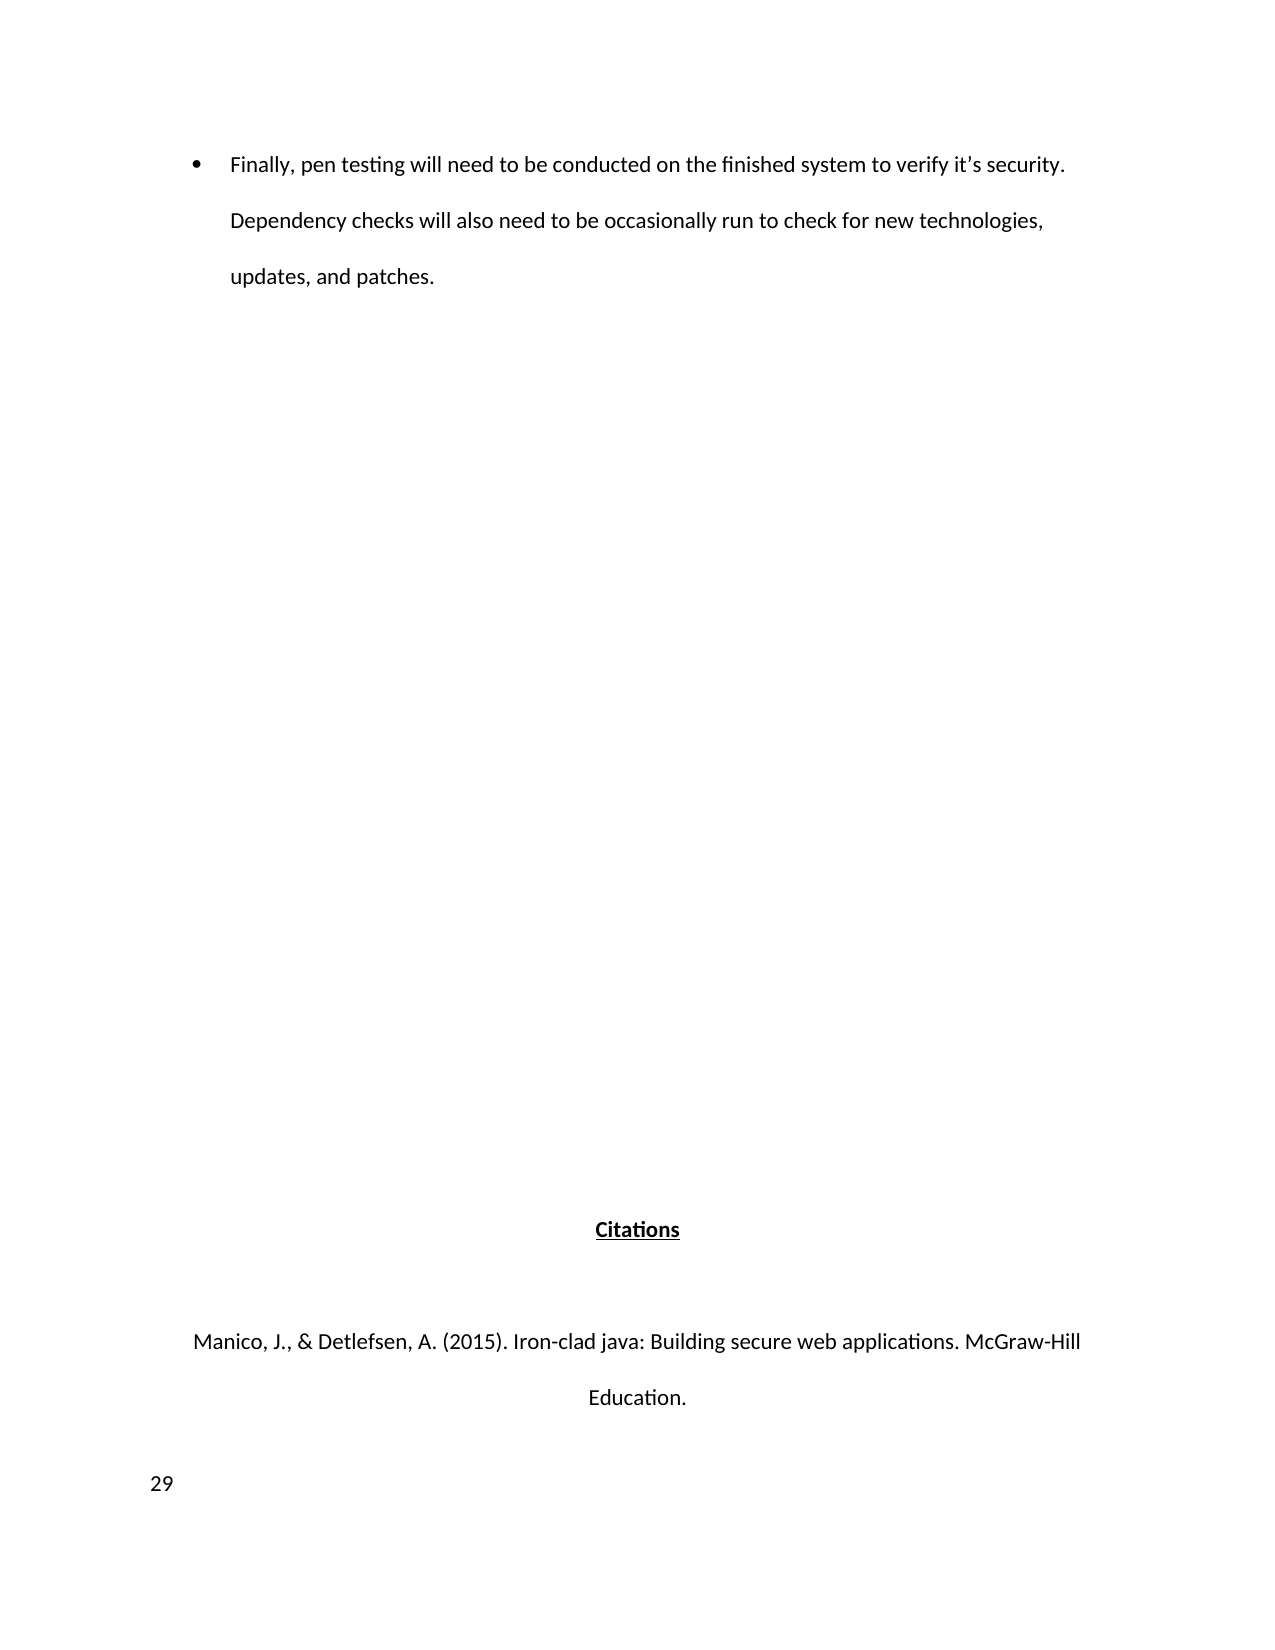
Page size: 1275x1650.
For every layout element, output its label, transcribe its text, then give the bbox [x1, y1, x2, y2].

text Citations [150, 1215, 1125, 1243]
list Finally, pen testing will need to be conducted on the finished system to verify it’s security. Dependency checks will also need to be occasionally run to check for new technologies, updates, and patches. [193, 150, 1125, 290]
text Manico, J., & Detlefsen, A. (2015). Iron-clad java: Building secure web applications. McGraw-Hill Education. [150, 1327, 1125, 1411]
